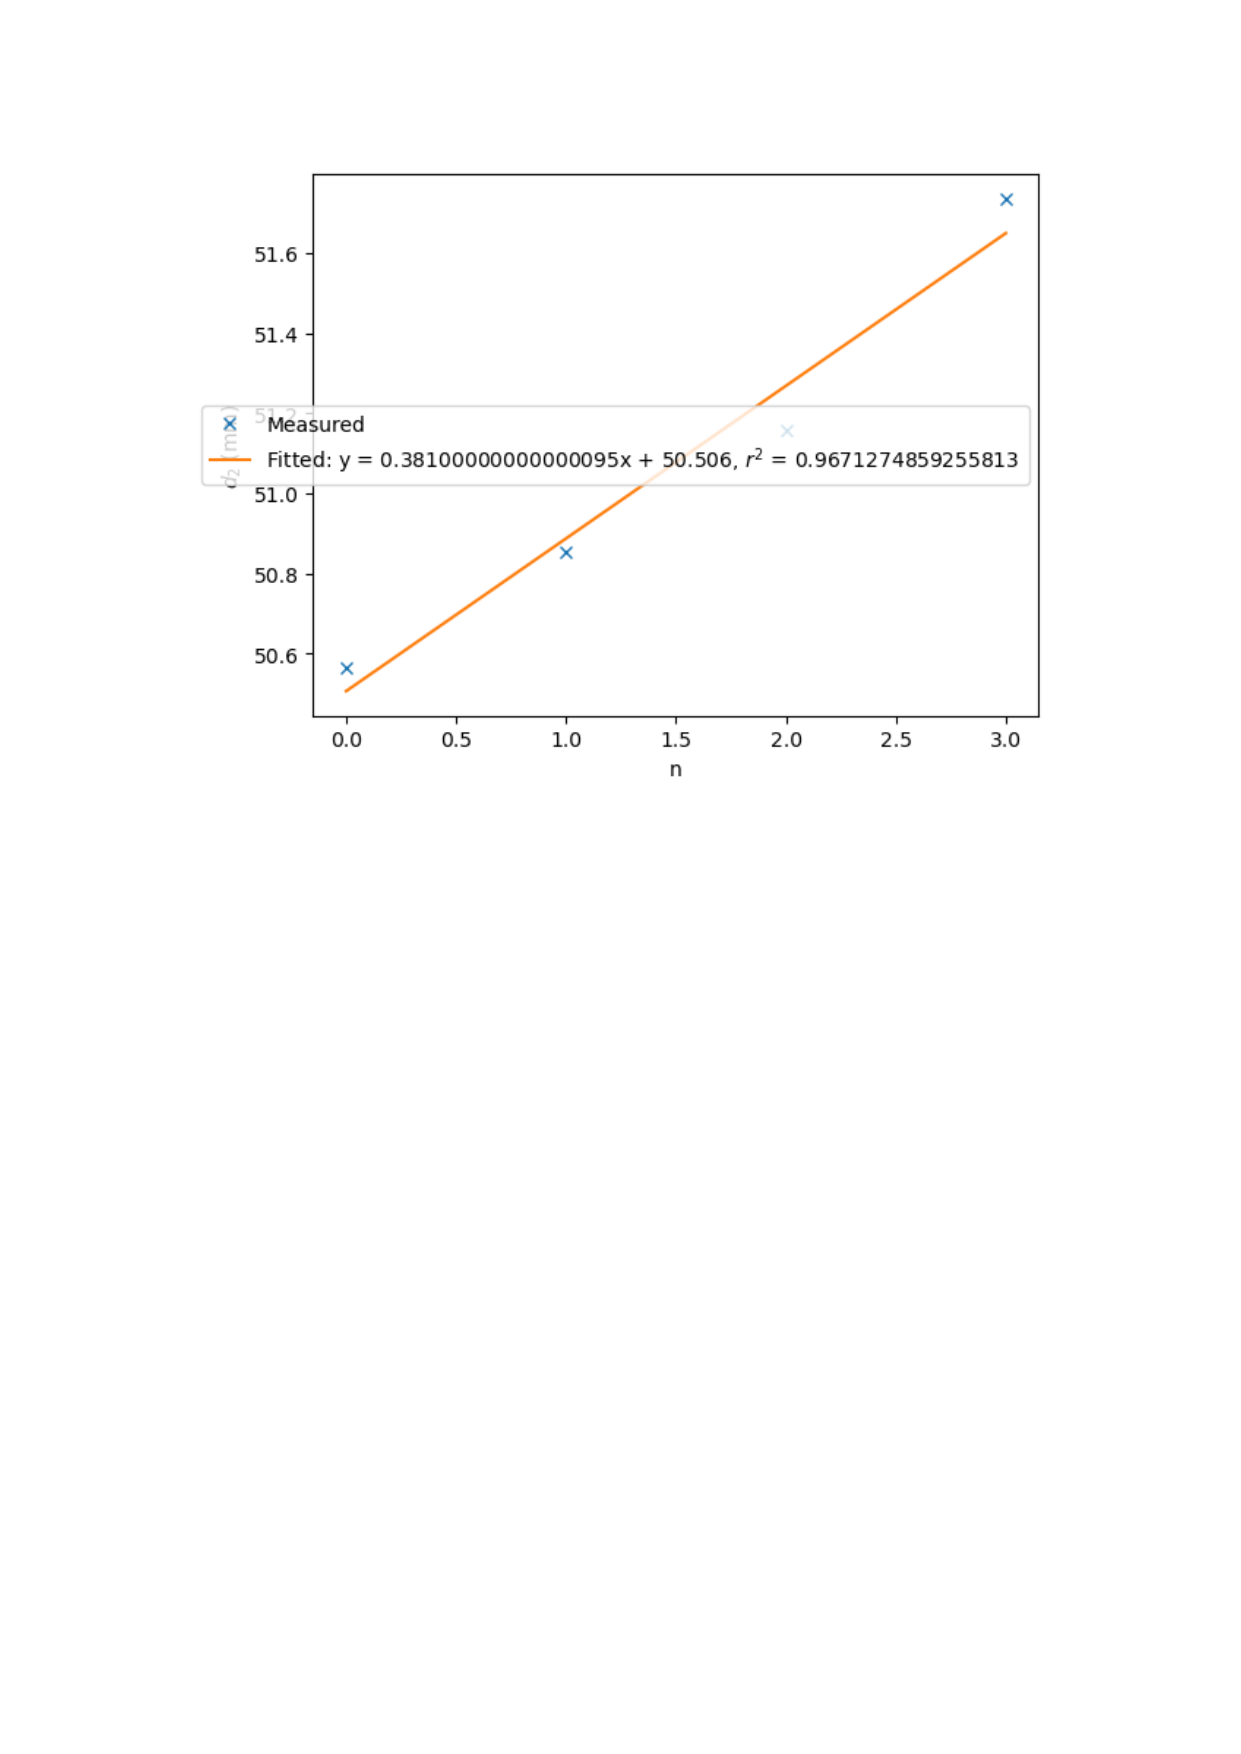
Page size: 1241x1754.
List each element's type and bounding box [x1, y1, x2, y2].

picture [187, 162, 1053, 794]
